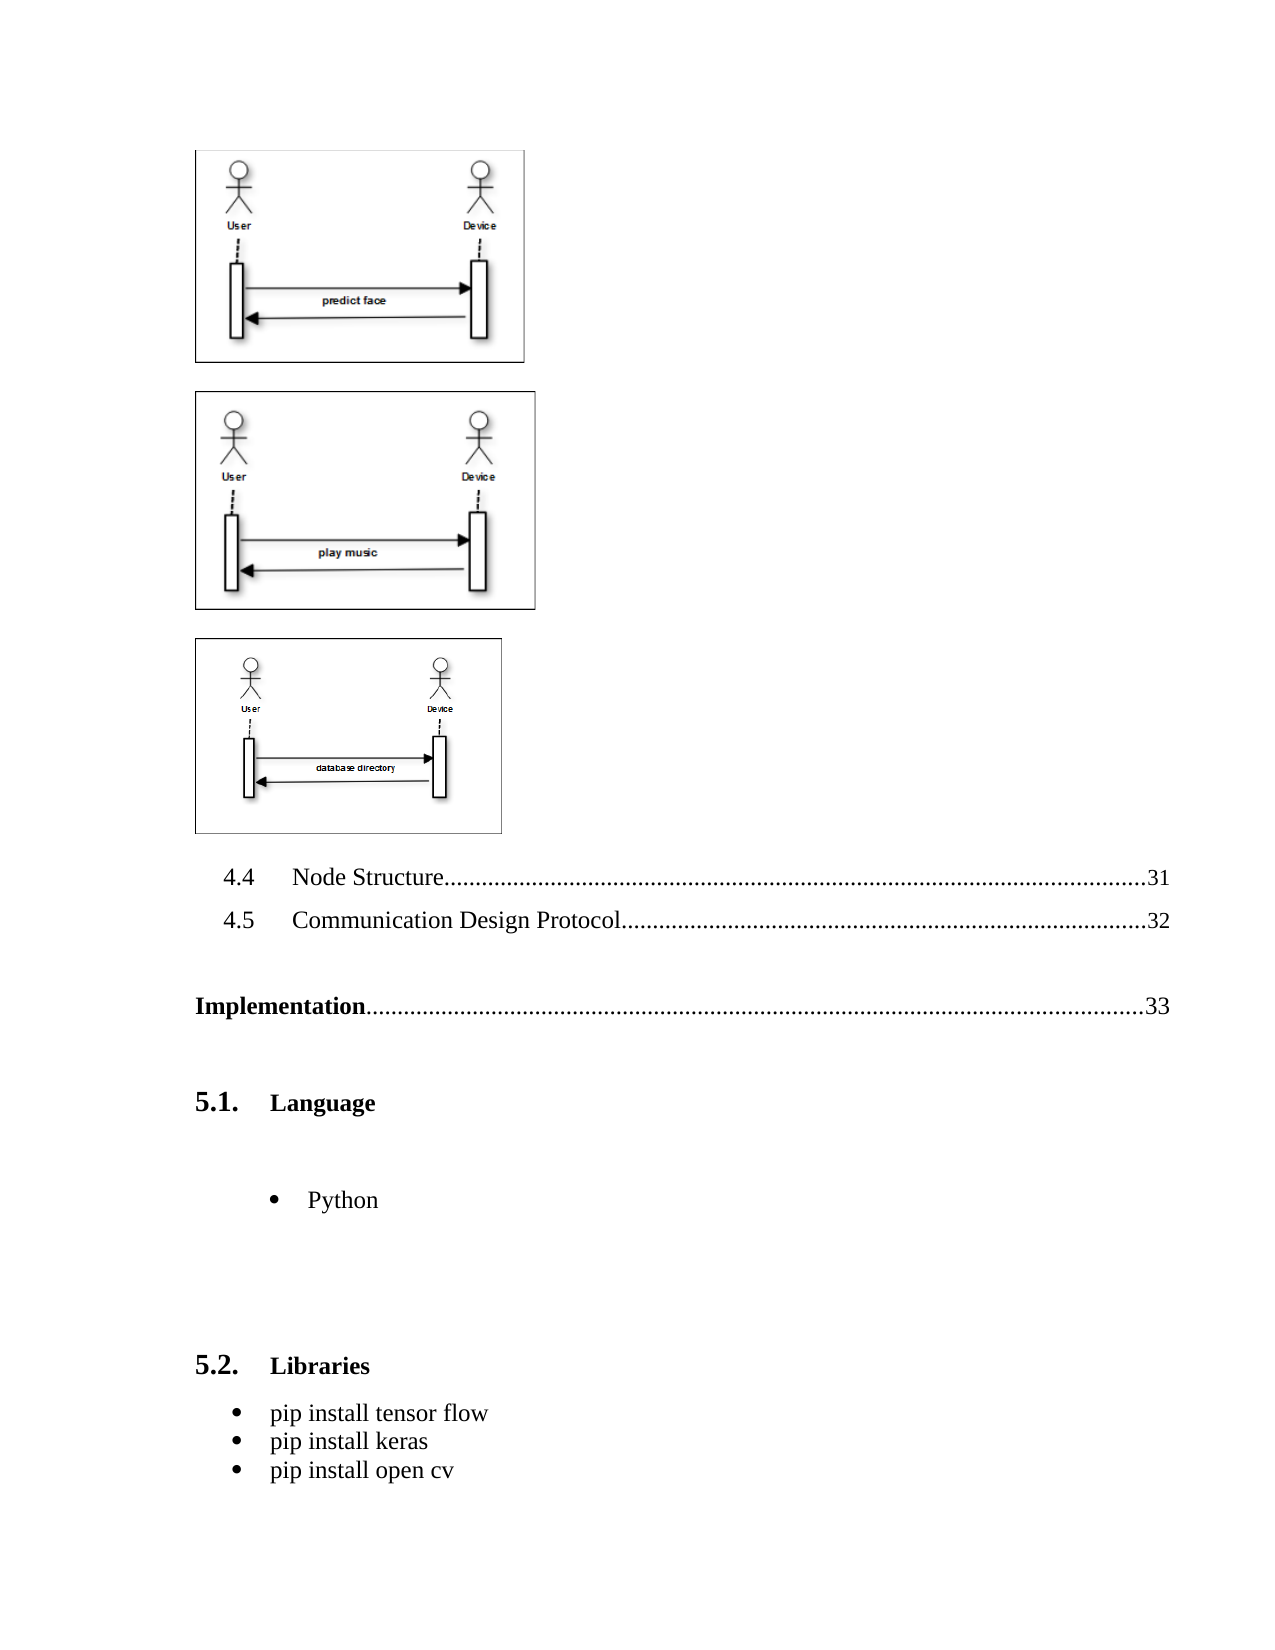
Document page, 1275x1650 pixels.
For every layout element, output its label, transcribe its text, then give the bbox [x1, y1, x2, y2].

subtitle Libraries [195, 1347, 1125, 1381]
text Implementation 33 [195, 991, 1125, 1020]
picture [195, 638, 502, 834]
list pip install tensor flow [232, 1398, 1125, 1426]
subtitle Language [195, 1084, 1125, 1118]
list pip install open cv [232, 1455, 1125, 1484]
picture [195, 391, 536, 610]
text 4.4 Node Structure 31 [195, 862, 1125, 891]
list pip install keras [232, 1426, 1125, 1455]
subtitle Python [270, 1185, 1125, 1213]
text 4.5 Communication Design Protocol 32 [195, 905, 1125, 934]
picture [195, 150, 525, 363]
